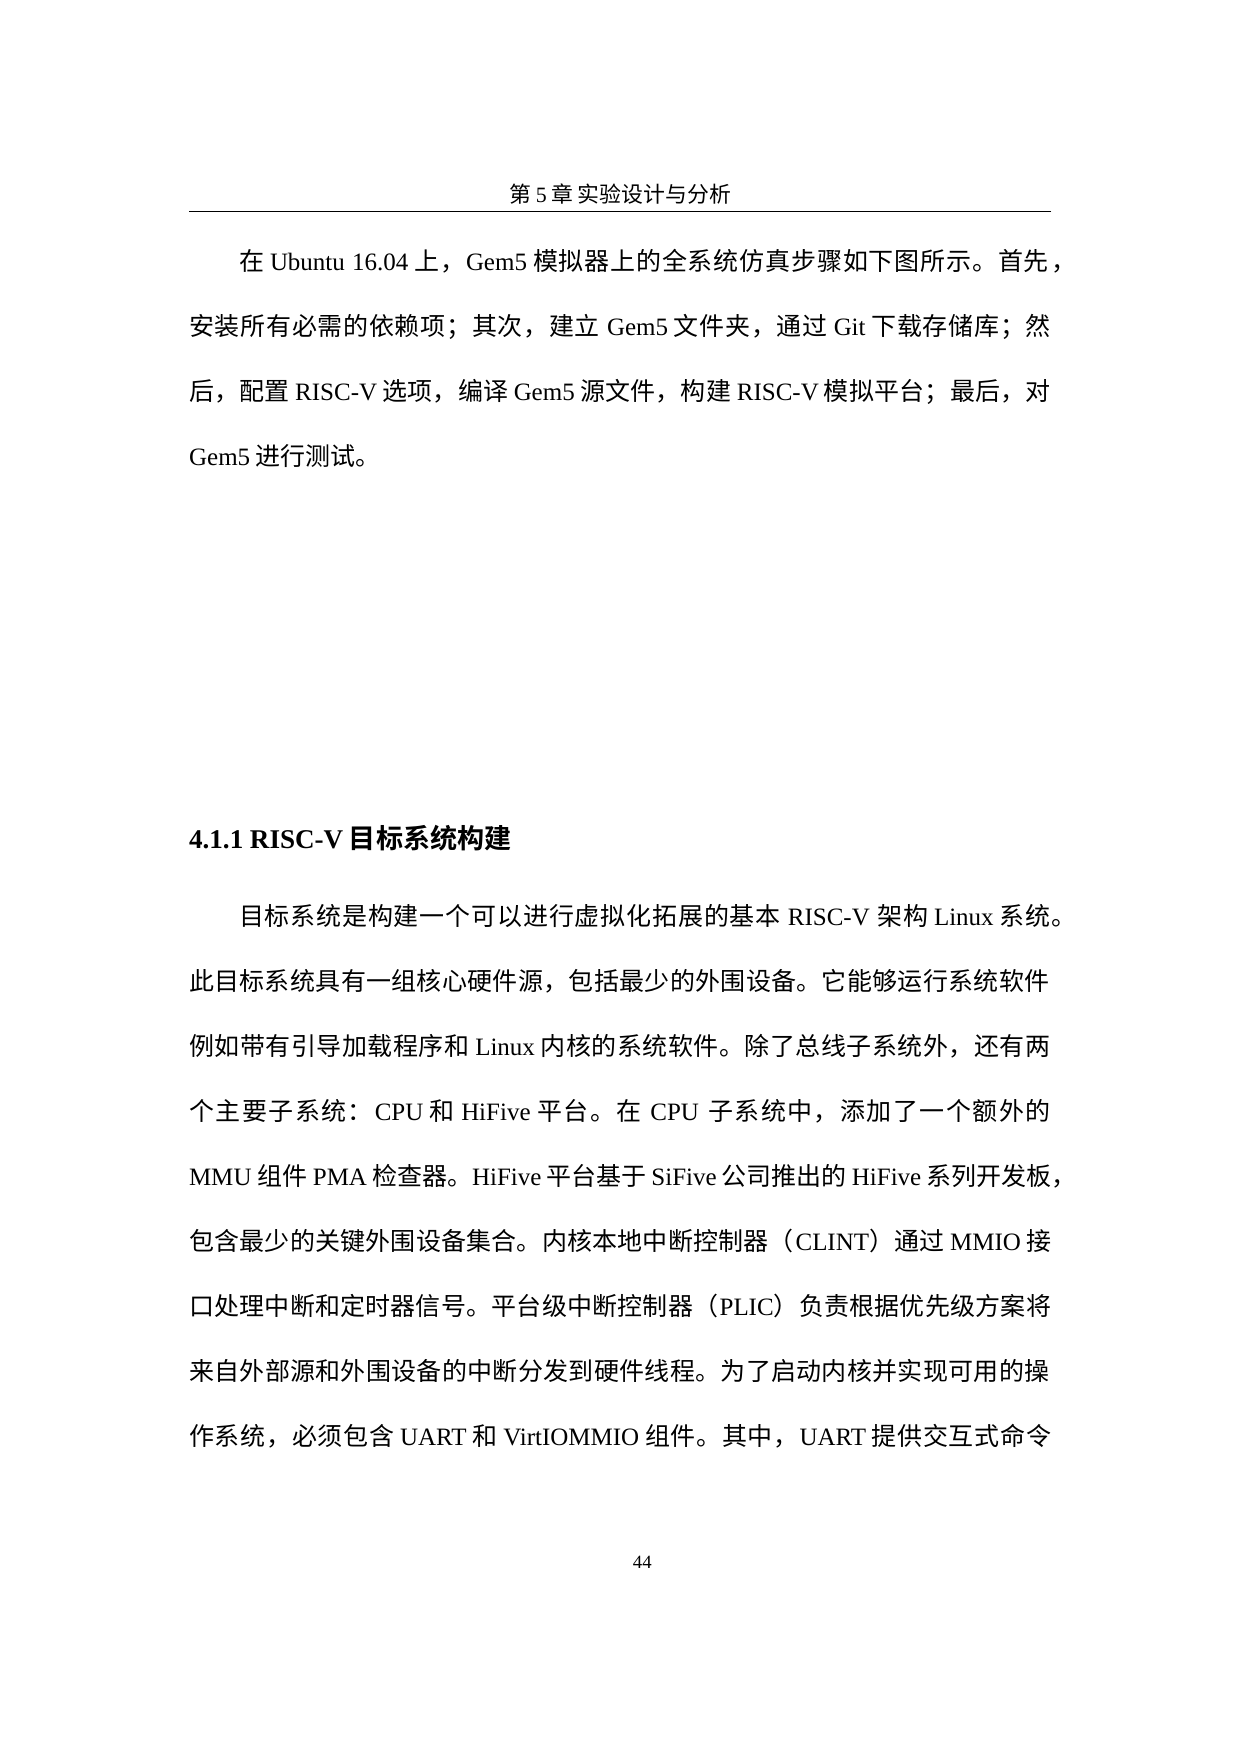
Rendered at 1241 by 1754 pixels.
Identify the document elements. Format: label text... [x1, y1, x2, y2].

text 在Ubuntu 16.04上，Gem5模拟器上的全系统仿真步骤如下图所示。首先，安装所有必需的依赖项；其次，建立Gem5文件夹，通过Git下载存储库；然后，配置RISC-V选项，编译Gem5源文件，构建RISC-V模拟平台；最后，对Gem5进行测试。 [189, 227, 1051, 487]
text 4.1.1 RISC-V目标系统构建 [189, 804, 1051, 869]
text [189, 882, 1051, 1467]
